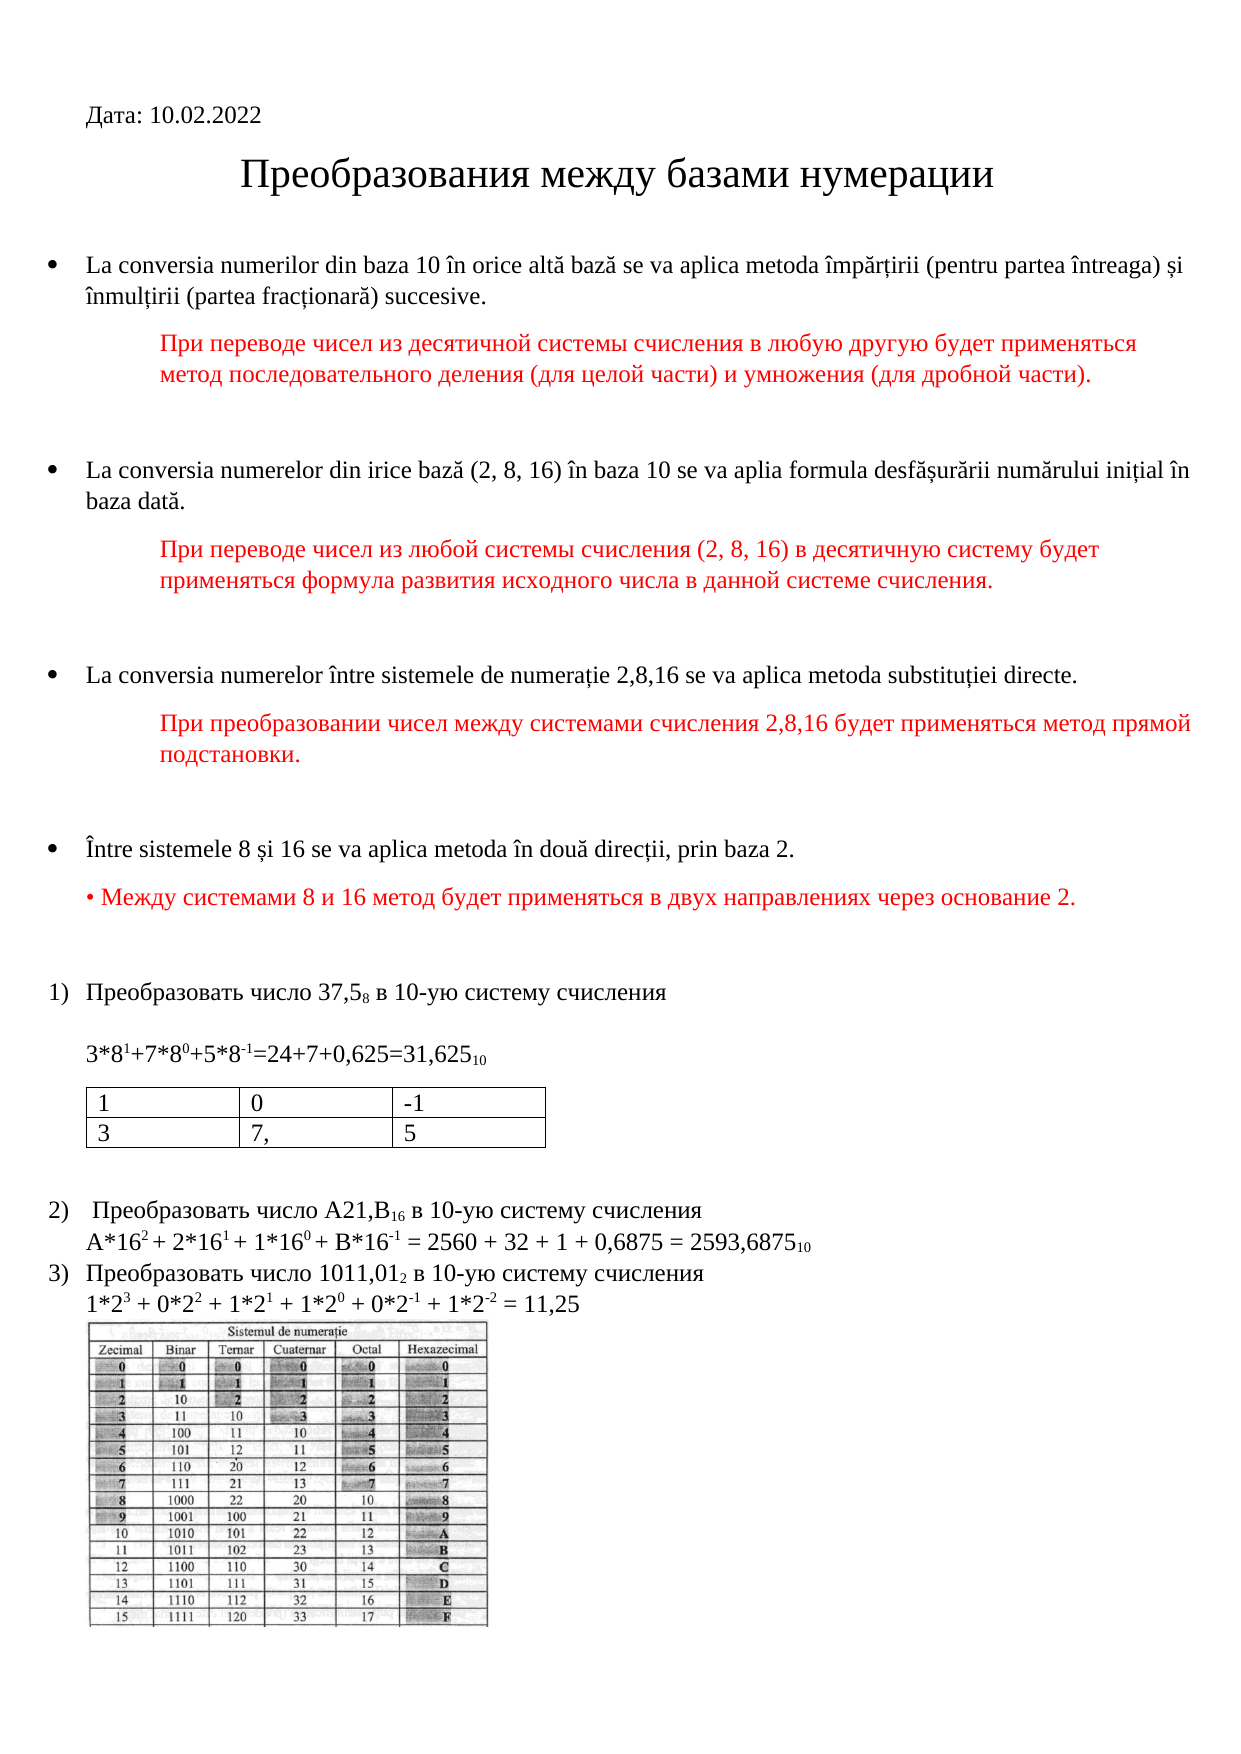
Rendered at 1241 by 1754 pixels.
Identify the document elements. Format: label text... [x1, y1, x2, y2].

text Дата: 10.02.2022 [86, 100, 1193, 129]
list La conversia numerelor între sistemele de numerație 2,8,16 se va aplica metoda substituției directe. [48, 660, 1193, 689]
picture [85, 1319, 489, 1627]
list 1*23 + 0*22 + 1*21 + 1*20 + 0*2-1 + 1*2-2 = 11,25 [86, 1289, 1193, 1317]
text При преобразовании чисел между системами счисления 2,8,16 будет применяться метод прямой подстановки. [159, 708, 1193, 768]
table_header -1 [393, 1088, 545, 1117]
table_cell 5 [393, 1118, 545, 1147]
text • Между системами 8 и 16 метод будет применяться в двух направлениях через основание 2. [86, 882, 1193, 911]
list A*162 + 2*161 + 1*160 + B*16-1 = 2560 + 32 + 1 + 0,6875 = 2593,687510 [86, 1227, 1193, 1255]
list La conversia numerilor din baza 10 în orice altă bază se va aplica metoda împărțirii (pentru partea întreaga) și înmulțirii (partea fracționară) succesive. [48, 250, 1193, 309]
table_header 1 [87, 1088, 239, 1117]
text Преобразования между базами нумерации [41, 148, 1193, 196]
table_cell 7, [240, 1118, 392, 1147]
text При переводе чисел из десятичной системы счисления в любую другую будет применяться метод последовательного деления (для целой части) и умножения (для дробной части). [159, 328, 1193, 388]
table_cell 3 [87, 1118, 239, 1147]
list Între sistemele 8 și 16 se va aplica metoda în două direcții, prin baza 2. [48, 834, 1193, 863]
table_header 0 [240, 1088, 392, 1117]
list La conversia numerelor din irice bază (2, 8, 16) în baza 10 se va aplia formula desfășurării numărului inițial în baza dată. [48, 455, 1193, 515]
list Преобразовать число 37,58 в 10-ую систему счисления [48, 977, 1193, 1006]
list Преобразовать число А21,В16 в 10-ую систему счисления [48, 1196, 1193, 1224]
list Преобразовать число 1011,012 в 10-ую систему счисления [48, 1258, 1193, 1286]
list 3*81+7*80+5*8-1=24+7+0,625=31,62510 [86, 1039, 1193, 1068]
text При переводе чисел из любой системы счисления (2, 8, 16) в десятичную систему будет применяться формула развития исходного числа в данной системе счисления. [159, 534, 1193, 593]
